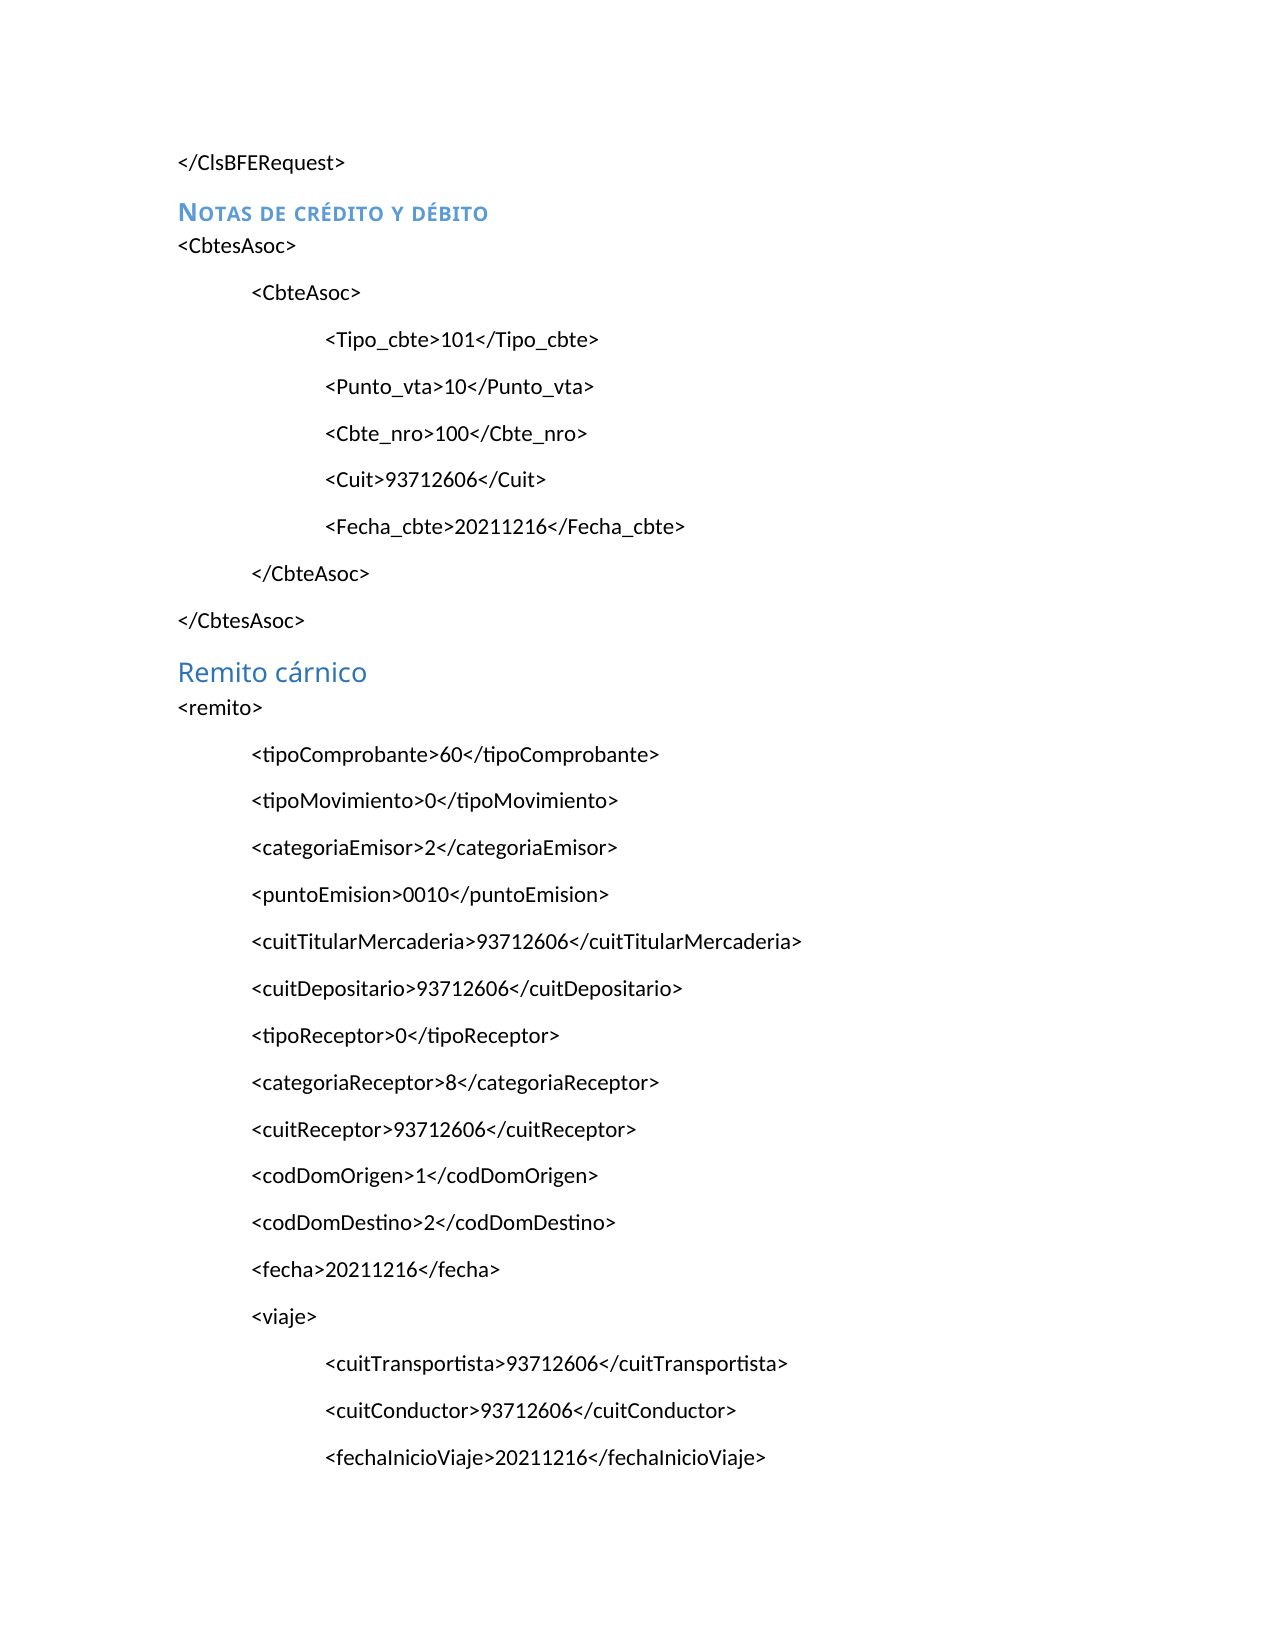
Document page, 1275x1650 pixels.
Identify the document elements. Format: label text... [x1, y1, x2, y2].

text <cuitReceptor>93712606</cuitReceptor> [251, 1115, 1098, 1143]
text <Punto_vta>10</Punto_vta> [251, 372, 1098, 400]
text <tipoComprobante>60</tipoComprobante> [251, 740, 1098, 768]
text <Fecha_cbte>20211216</Fecha_cbte> [251, 512, 1098, 541]
text <categoriaReceptor>8</categoriaReceptor> [251, 1068, 1098, 1096]
text <cuitTitularMercaderia>93712606</cuitTitularMercaderia> [251, 927, 1098, 955]
text <codDomOrigen>1</codDomOrigen> [251, 1162, 1098, 1190]
text <viaje> [251, 1302, 1098, 1330]
text <Cbte_nro>100</Cbte_nro> [251, 419, 1098, 447]
text <Cuit>93712606</Cuit> [251, 466, 1098, 494]
text <cuitConductor>93712606</cuitConductor> [251, 1396, 1098, 1424]
text <Tipo_cbte>101</Tipo_cbte> [251, 325, 1098, 353]
text <codDomDestino>2</codDomDestino> [251, 1208, 1098, 1237]
text <cuitTransportista>93712606</cuitTransportista> [251, 1349, 1098, 1377]
text <fecha>20211216</fecha> [251, 1255, 1098, 1283]
text <remito> [177, 693, 1098, 721]
text <CbteAsoc> [177, 278, 1098, 306]
subtitle Notas de crédito y débito [177, 194, 1098, 228]
text <puntoEmision>0010</puntoEmision> [251, 880, 1098, 908]
text <CbtesAsoc> [177, 231, 1098, 259]
text <tipoMovimiento>0</tipoMovimiento> [251, 787, 1098, 815]
subtitle Remito cárnico [177, 653, 1098, 690]
text <categoriaEmisor>2</categoriaEmisor> [251, 833, 1098, 862]
text <fechaInicioViaje>20211216</fechaInicioViaje> [251, 1443, 1098, 1471]
text <cuitDepositario>93712606</cuitDepositario> [251, 974, 1098, 1002]
text </ClsBFERequest> [177, 148, 1098, 176]
text </CbtesAsoc> [177, 606, 1098, 634]
text <tipoReceptor>0</tipoReceptor> [251, 1021, 1098, 1049]
text </CbteAsoc> [177, 559, 1098, 587]
